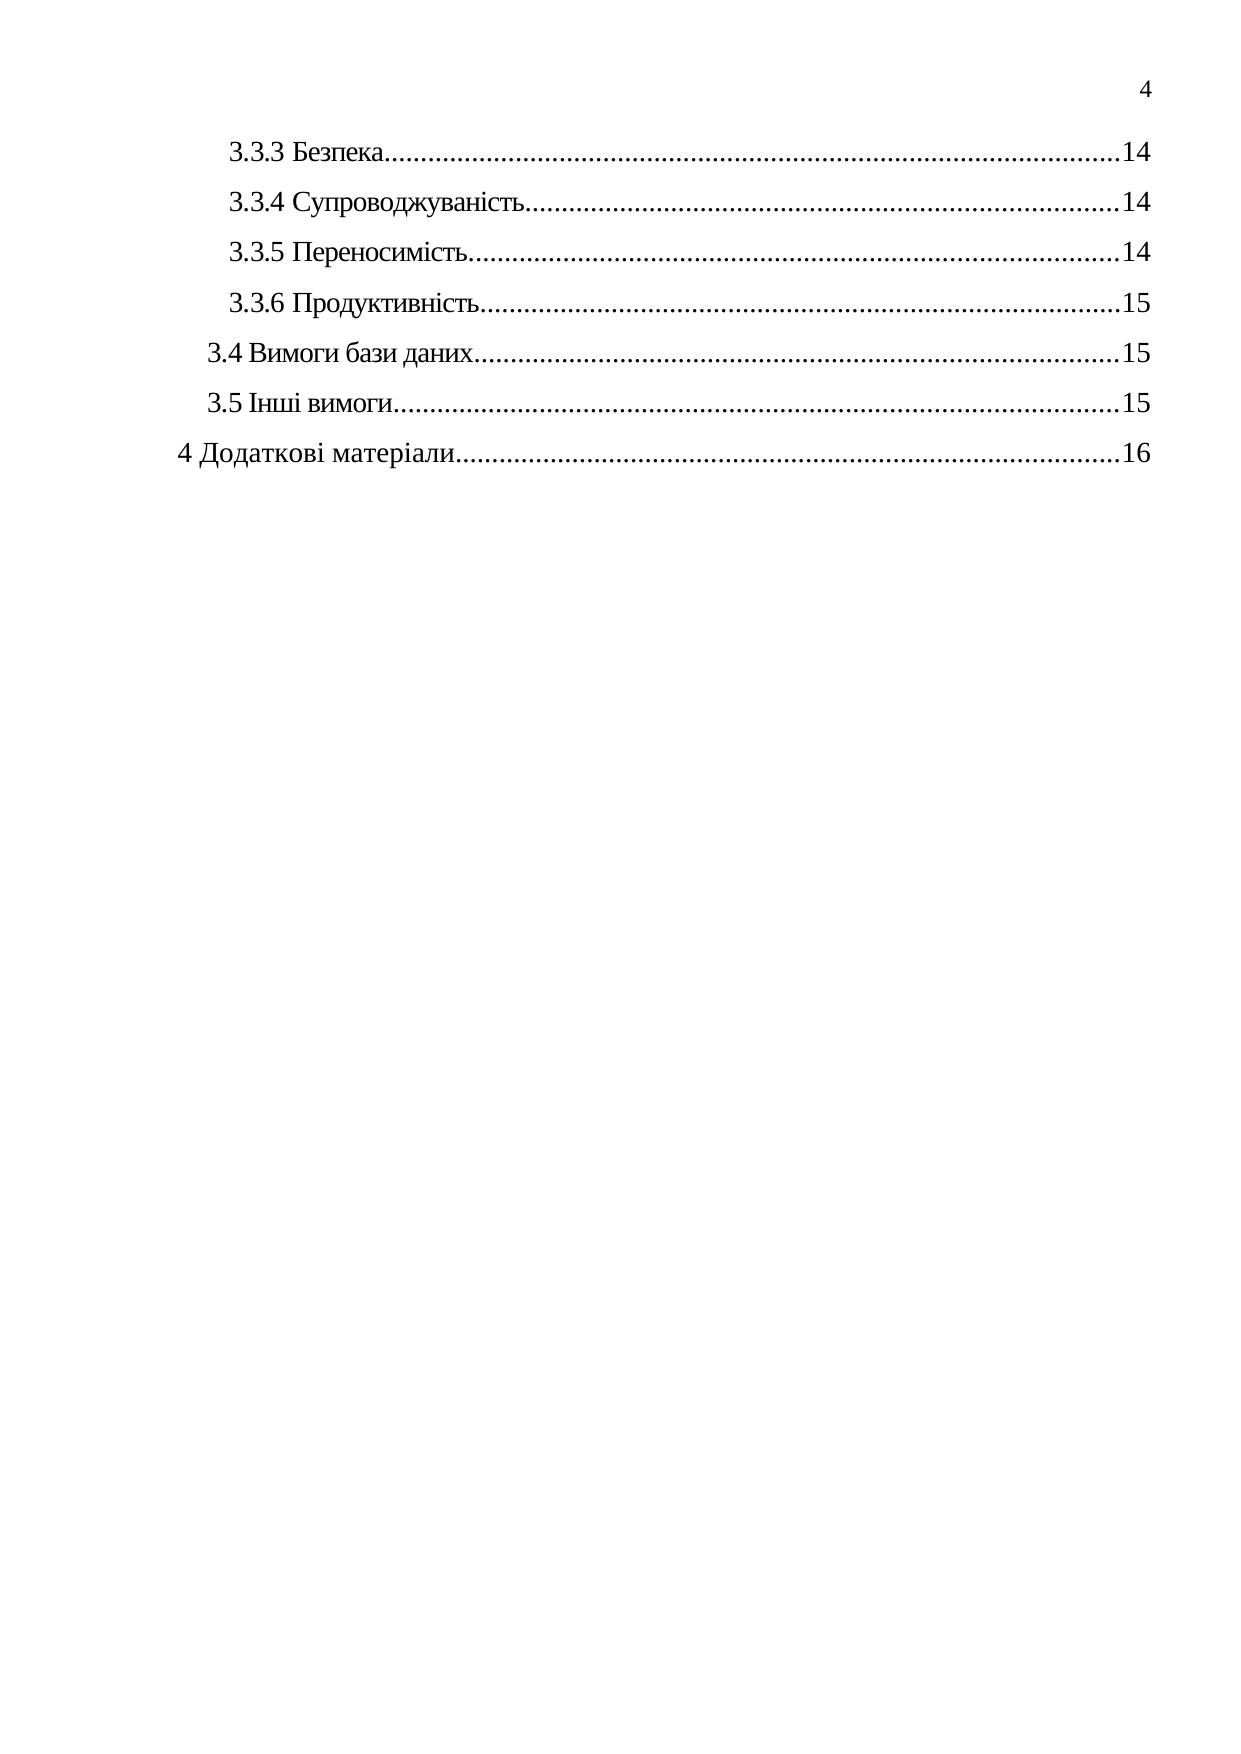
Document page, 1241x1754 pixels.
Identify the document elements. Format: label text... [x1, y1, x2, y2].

text 4 Додаткові матеріали 16 [177, 436, 1152, 469]
text 3.3.5 Переносимість 14 [177, 234, 1152, 268]
text 3.4 Вимоги бази даних 15 [177, 335, 1152, 368]
text 3.3.3 Безпека 14 [177, 134, 1152, 167]
text 3.3.4 Супроводжуваність 14 [177, 184, 1152, 218]
text 3.3.6 Продуктивність 15 [177, 285, 1152, 318]
text 3.5 Інші вимоги 15 [177, 385, 1152, 419]
